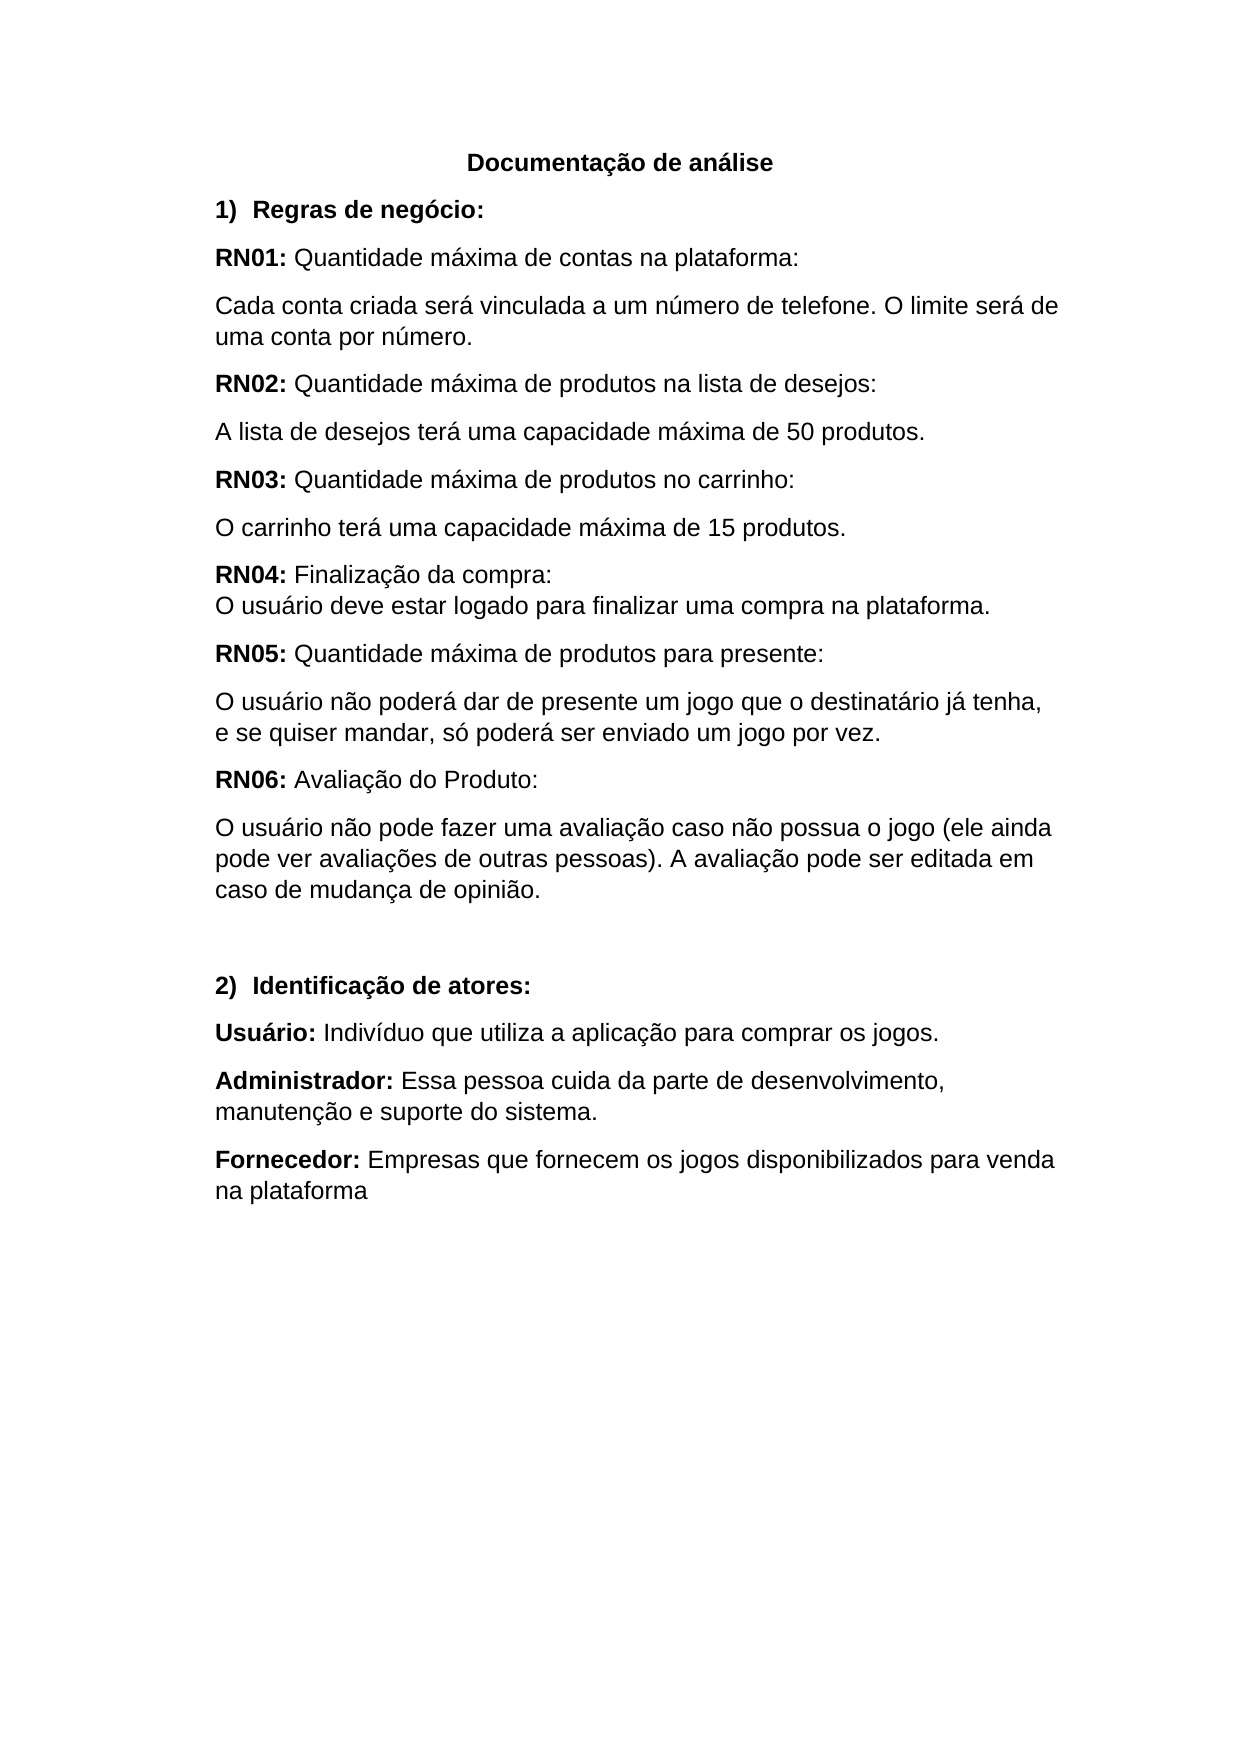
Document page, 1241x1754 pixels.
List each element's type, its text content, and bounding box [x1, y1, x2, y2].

text RN04: Finalização da compra: O usuário deve estar logado para finalizar uma compra na plataforma. [215, 560, 1063, 620]
text O usuário não pode fazer uma avaliação caso não possua o jogo (ele ainda pode ver avaliações de outras pessoas). A avaliação pode ser editada em caso de mudança de opinião. [215, 813, 1063, 904]
list Identificação de atores: [215, 971, 1063, 999]
text O carrinho terá uma capacidade máxima de 15 produtos. [215, 513, 1063, 541]
text RN01: Quantidade máxima de contas na plataforma: [215, 243, 1063, 272]
text Administrador: Essa pessoa cuida da parte de desenvolvimento, manutenção e suporte do sistema. [215, 1066, 1063, 1126]
text Cada conta criada será vinculada a um número de telefone. O limite será de uma conta por número. [215, 291, 1063, 351]
text Usuário: Indivíduo que utiliza a aplicação para comprar os jogos. [215, 1018, 1063, 1047]
text RN02: Quantidade máxima de produtos na lista de desejos: [215, 369, 1063, 398]
list Regras de negócio: [215, 195, 1063, 224]
text O usuário não poderá dar de presente um jogo que o destinatário já tenha, e se quiser mandar, só poderá ser enviado um jogo por vez. [215, 687, 1063, 747]
text RN05: Quantidade máxima de produtos para presente: [215, 639, 1063, 668]
text RN06: Avaliação do Produto: [215, 766, 1063, 794]
text Documentação de análise [177, 148, 1063, 176]
text RN03: Quantidade máxima de produtos no carrinho: [215, 465, 1063, 494]
text A lista de desejos terá uma capacidade máxima de 50 produtos. [215, 417, 1063, 446]
text Fornecedor: Empresas que fornecem os jogos disponibilizados para venda na plataforma [215, 1145, 1063, 1205]
